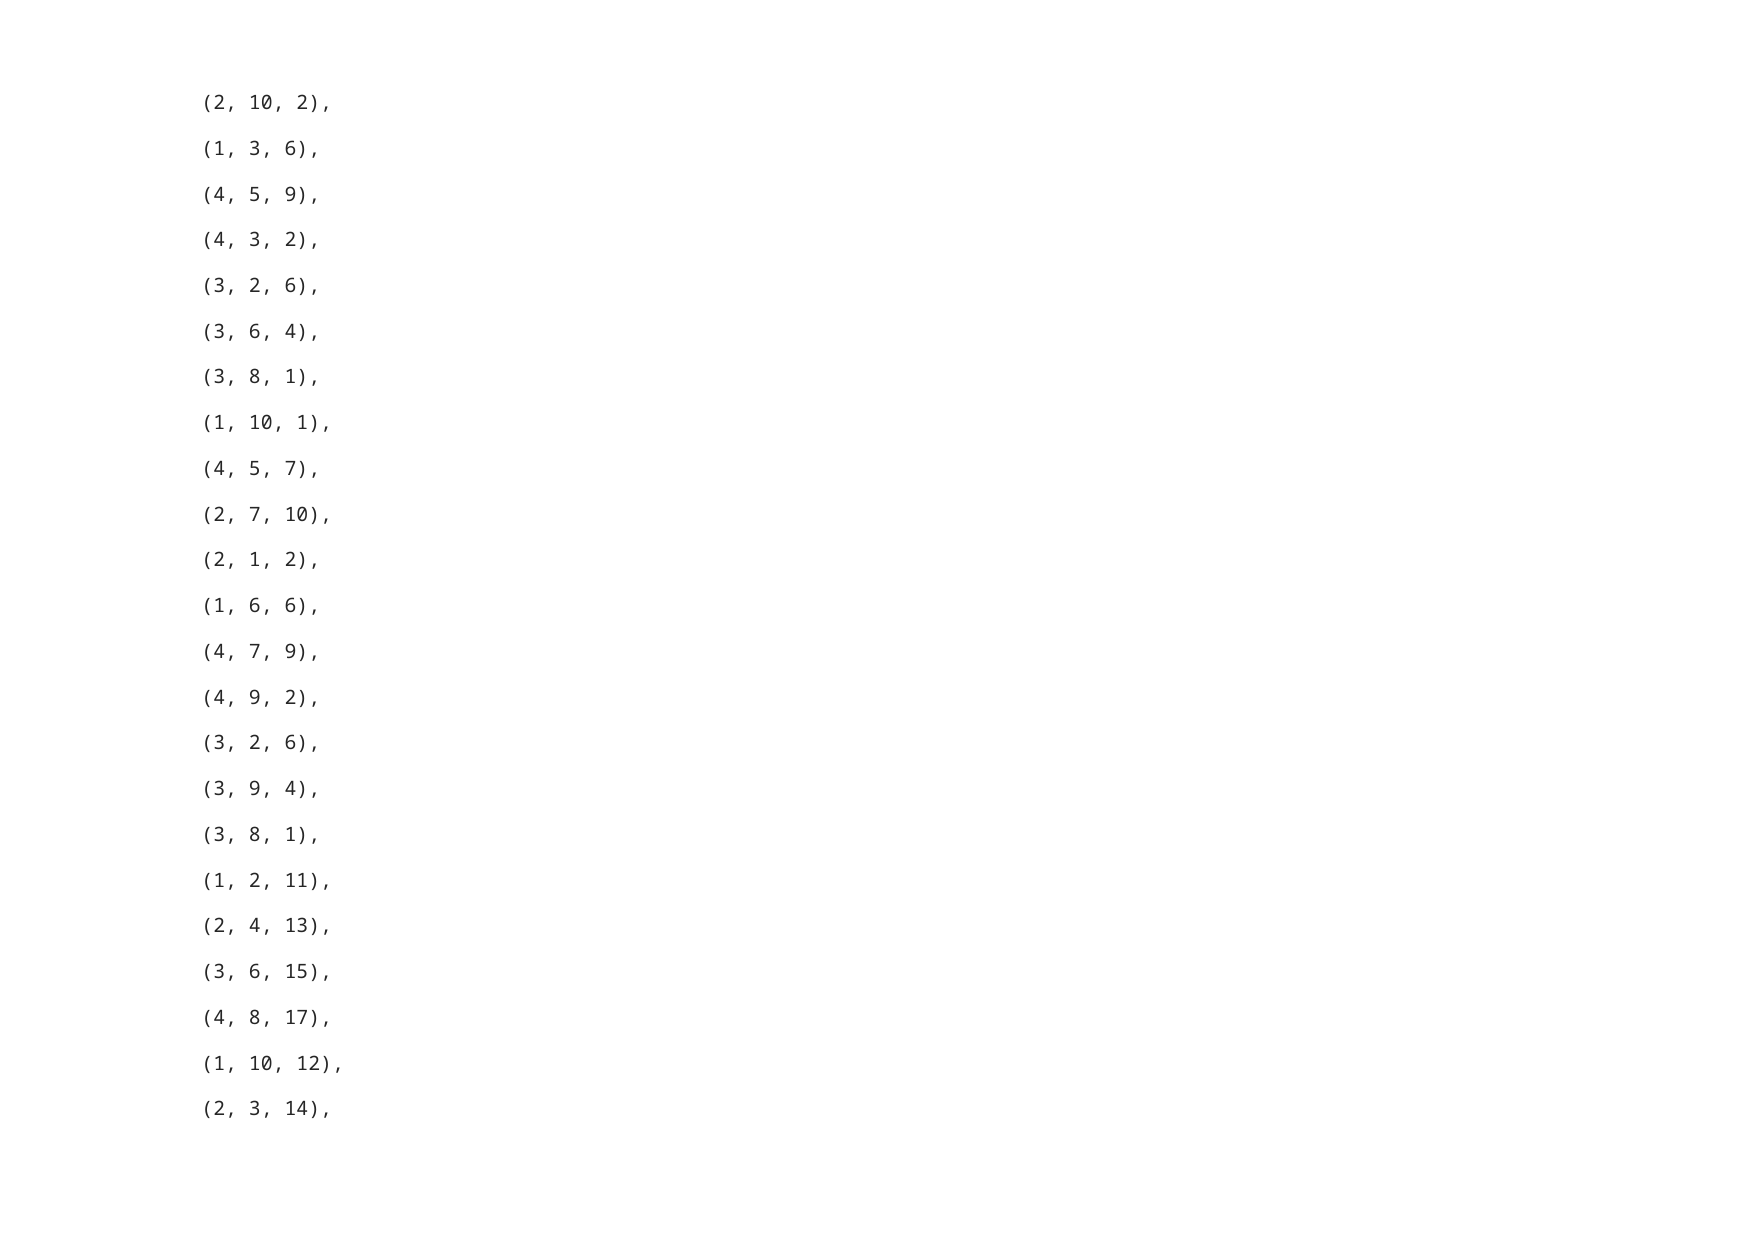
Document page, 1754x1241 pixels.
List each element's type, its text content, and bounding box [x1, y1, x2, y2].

text (1, 10, 12), [118, 1049, 1606, 1076]
text (4, 3, 2), [118, 226, 1606, 253]
text (2, 7, 10), [118, 500, 1606, 527]
text (2, 10, 2), [118, 88, 1606, 115]
text (1, 2, 11), [118, 866, 1606, 893]
text (1, 6, 6), [118, 591, 1606, 618]
text (4, 9, 2), [118, 683, 1606, 710]
text (3, 2, 6), [118, 729, 1606, 756]
text (1, 3, 6), [118, 134, 1606, 161]
text (3, 9, 4), [118, 774, 1606, 801]
text (4, 5, 9), [118, 180, 1606, 207]
text (1, 10, 1), [118, 408, 1606, 436]
text (2, 3, 14), [118, 1094, 1606, 1121]
text (2, 1, 2), [118, 546, 1606, 573]
text (3, 8, 1), [118, 820, 1606, 847]
text (4, 5, 7), [118, 454, 1606, 481]
text (3, 6, 15), [118, 957, 1606, 984]
text (2, 4, 13), [118, 912, 1606, 938]
text (3, 2, 6), [118, 271, 1606, 298]
text (4, 8, 17), [118, 1003, 1606, 1030]
text (4, 7, 9), [118, 637, 1606, 664]
text (3, 8, 1), [118, 363, 1606, 390]
text (3, 6, 4), [118, 317, 1606, 344]
